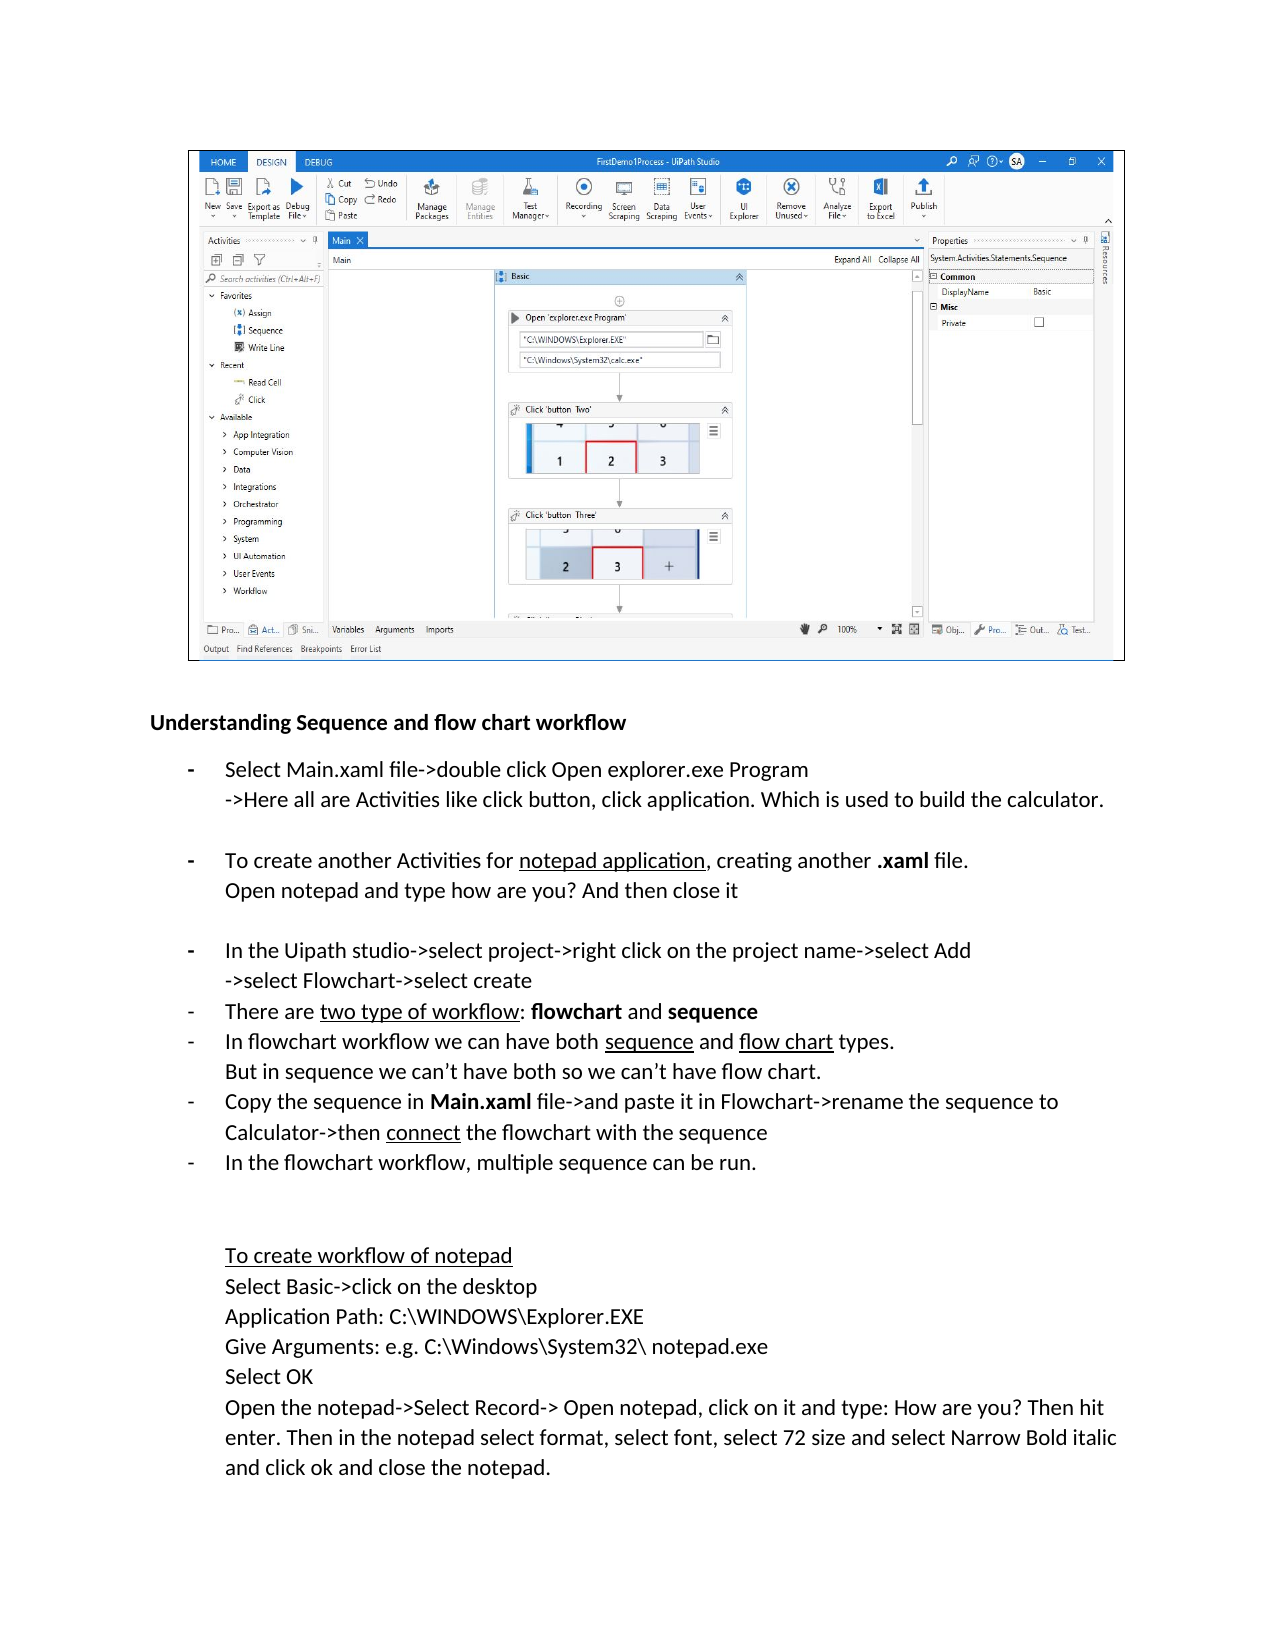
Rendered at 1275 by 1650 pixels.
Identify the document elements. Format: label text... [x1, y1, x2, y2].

list To create another Activities for notepad application, creating another .xaml file. [187, 846, 1125, 874]
list There are two type of workflow: flowchart and sequence [187, 997, 1125, 1025]
list Open the notepad->Select Record-> Open notepad, click on it and type: How are you? Then hit enter. Then in the notepad select format, select font, select 72 size and select Narrow Bold italic and click ok and close the notepad. [225, 1393, 1125, 1481]
list Give Arguments: e.g. C:\Windows\System32\ notepad.exe [225, 1332, 1125, 1360]
list In the Uipath studio->select project->right click on the project name->select Add [187, 936, 1125, 964]
list Copy the sequence in Main.xaml file->and paste it in Flowchart->rename the sequence to Calculator->then connect the flowchart with the sequence [187, 1087, 1125, 1146]
table_header [189, 151, 199, 660]
picture [199, 151, 1114, 661]
list ->select Flowchart->select create [225, 967, 1125, 995]
list Open notepad and type how are you? And then close it [225, 876, 1125, 904]
text Understanding Sequence and flow chart workflow [150, 708, 1125, 736]
list Select OK [225, 1362, 1125, 1391]
list In the flowchart workflow, multiple sequence can be run. [187, 1148, 1125, 1176]
list But in sequence we can’t have both so we can’t have flow chart. [225, 1057, 1125, 1085]
list ->Here all are Activities like click button, click application. Which is used to build the calculator. [225, 785, 1125, 813]
table_header [1114, 151, 1124, 660]
list Select Main.xaml file->double click Open explorer.exe Program [187, 755, 1125, 783]
list In flowchart workflow we can have both sequence and flow chart types. [187, 1027, 1125, 1055]
list Application Path: C:\WINDOWS\Explorer.EXE [225, 1302, 1125, 1330]
list Select Basic->click on the desktop [225, 1272, 1125, 1300]
list To create workflow of notepad [225, 1242, 1125, 1270]
